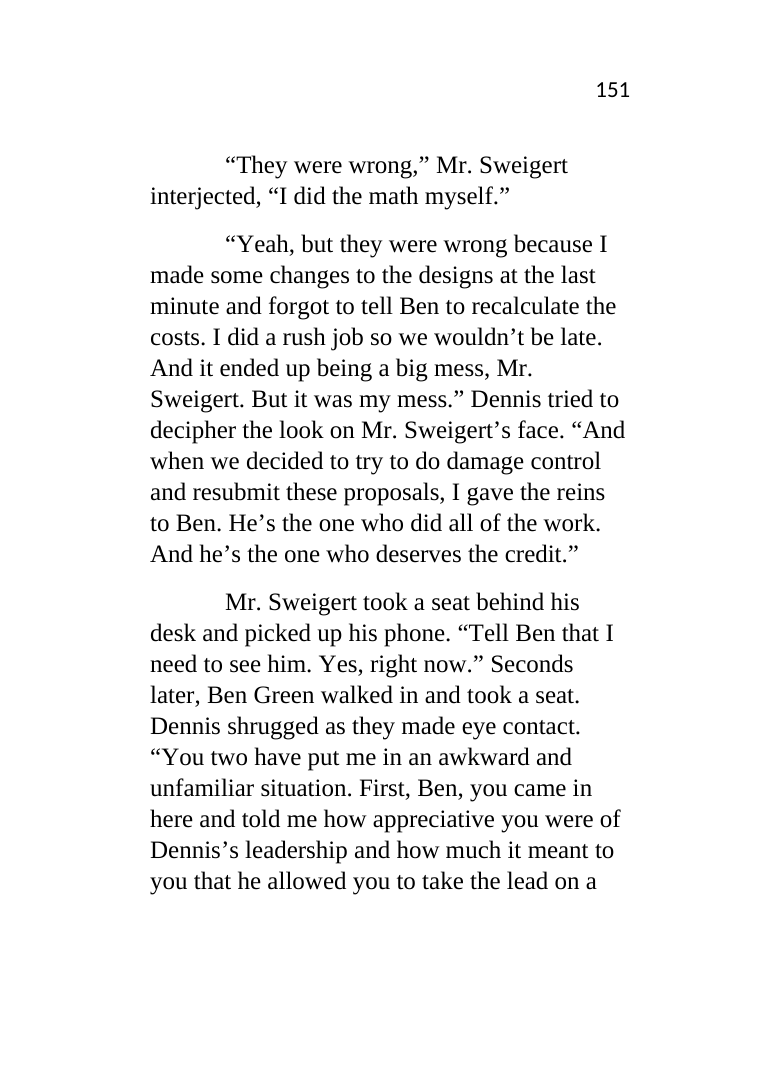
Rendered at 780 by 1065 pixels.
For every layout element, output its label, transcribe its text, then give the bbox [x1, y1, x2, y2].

text “They were wrong,” Mr. Sweigert interjected, “I did the math myself.” [150, 150, 630, 210]
text “Yeah, but they were wrong because I made some changes to the designs at the last minute and forgot to tell Ben to recalculate the costs. I did a rush job so we wouldn’t be late. And it ended up being a big mess, Mr. Sweigert. But it was my mess.” Dennis tried to decipher the look on Mr. Sweigert’s face. “And when we decided to try to do damage control and resubmit these proposals, I gave the reins to Ben. He’s the one who did all of the work. And he’s the one who deserves the credit.” [150, 229, 630, 568]
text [150, 587, 630, 895]
